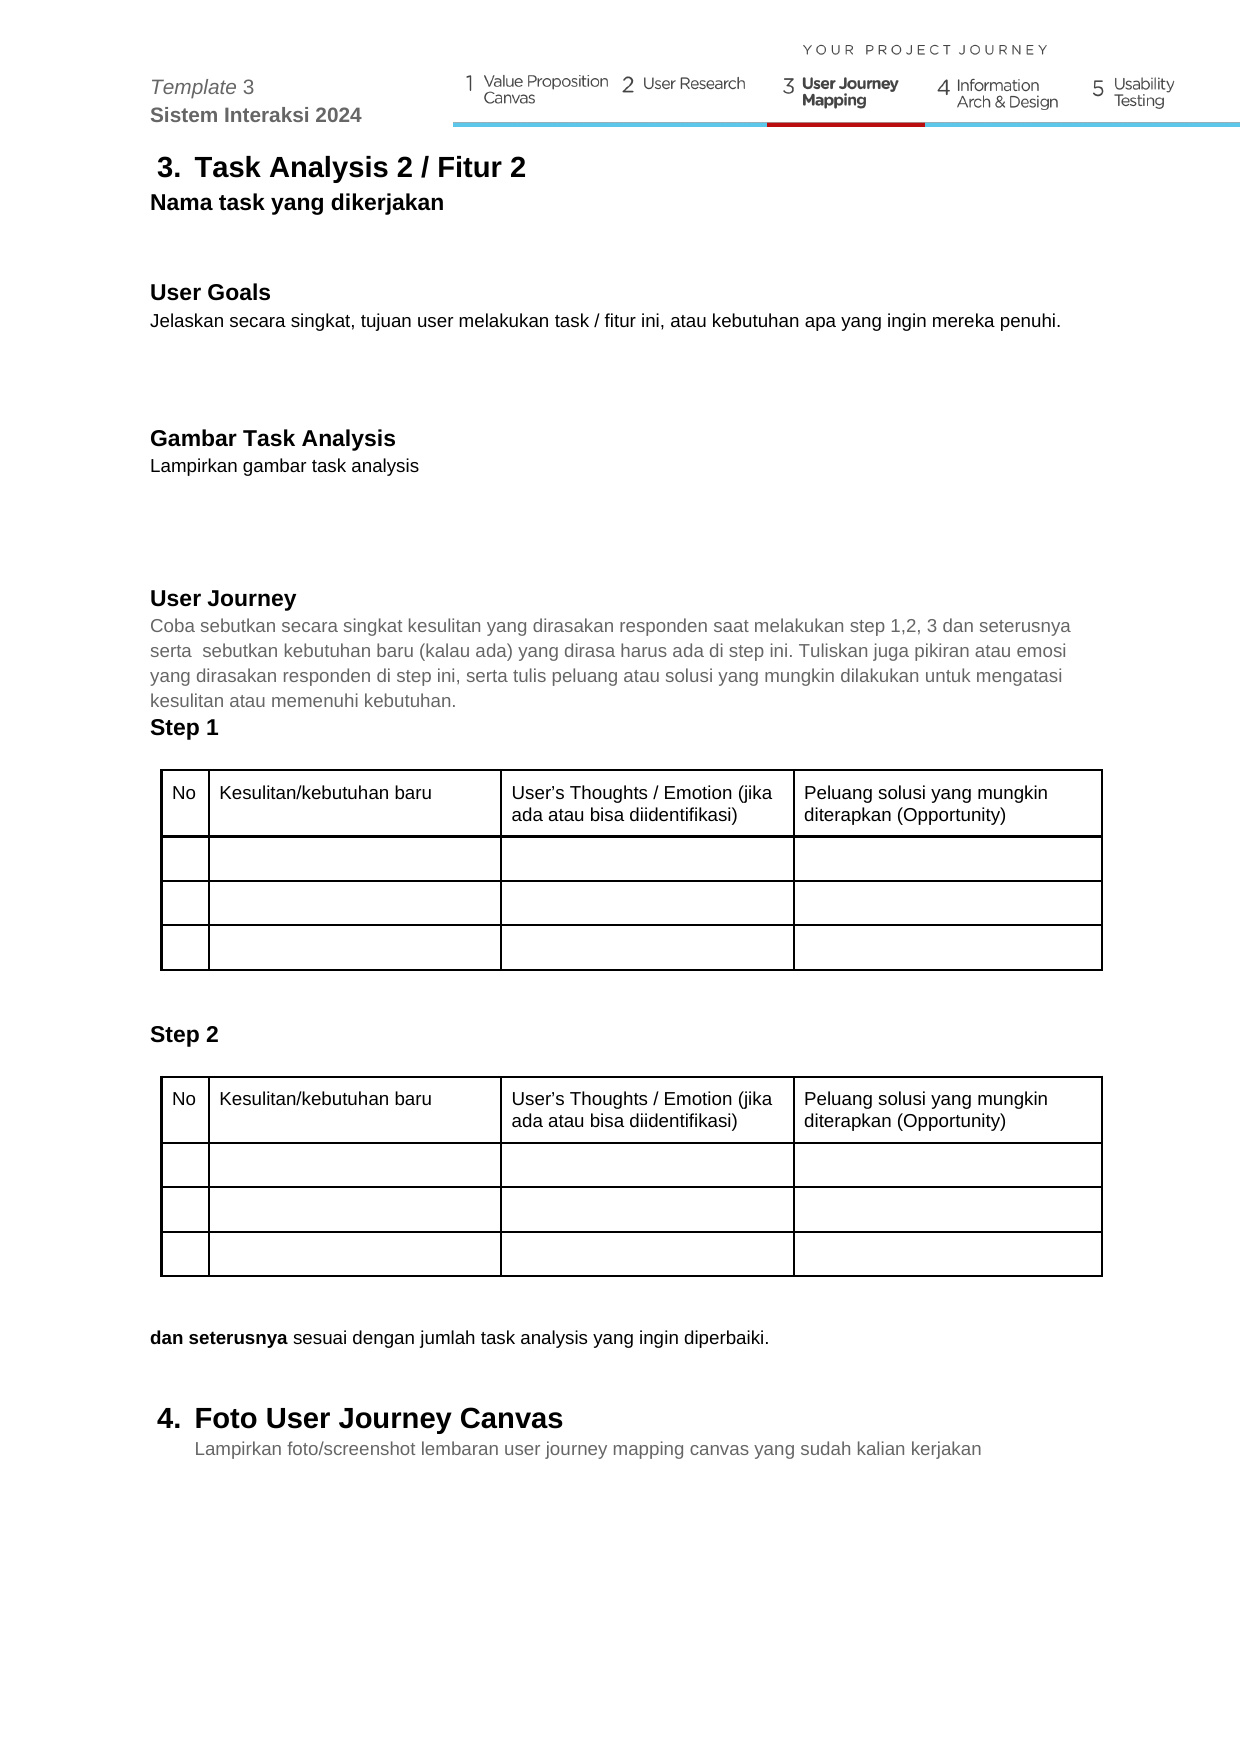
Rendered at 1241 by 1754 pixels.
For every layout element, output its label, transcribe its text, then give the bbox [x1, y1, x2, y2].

text Nama task yang dikerjakan [150, 188, 1090, 215]
table_cell [795, 838, 1101, 880]
table_header User’s Thoughts / Emotion (jika ada atau bisa diidentifikasi) [502, 1078, 793, 1142]
table_cell [502, 882, 793, 924]
table_cell [210, 1144, 500, 1186]
text Lampirkan gambar task analysis [150, 455, 1090, 532]
table_header Kesulitan/kebutuhan baru [210, 771, 500, 835]
table_cell [163, 1188, 208, 1231]
table_header User’s Thoughts / Emotion (jika ada atau bisa diidentifikasi) [502, 771, 793, 835]
table_cell [210, 1233, 500, 1275]
table_cell [163, 1144, 208, 1186]
text Gambar Task Analysis [150, 425, 1090, 451]
table_header Peluang solusi yang mungkin diterapkan (Opportunity) [795, 771, 1101, 835]
text Coba sebutkan secara singkat kesulitan yang dirasakan responden saat melakukan step 1,2, 3 dan seterusnya serta sebutkan kebutuhan baru (kalau ada) yang dirasa harus ada di step ini. Tuliskan juga pikiran atau emosi yang dirasakan responden di step ini, serta tulis peluang atau solusi yang mungkin dilakukan untuk mengatasi kesulitan atau memenuhi kebutuhan. [150, 615, 1090, 711]
table_cell [795, 1188, 1101, 1231]
table_cell [502, 1188, 793, 1231]
text Jelaskan secara singkat, tujuan user melakukan task / fitur ini, atau kebutuhan apa yang ingin mereka penuhi. [150, 309, 1090, 331]
table_cell [795, 1144, 1101, 1186]
table_header Peluang solusi yang mungkin diterapkan (Opportunity) [795, 1078, 1101, 1142]
table_cell [795, 882, 1101, 924]
table_cell [795, 1233, 1101, 1275]
table_header No [163, 1078, 208, 1142]
table_cell [163, 926, 208, 969]
table_cell [795, 926, 1101, 969]
table_header No [163, 771, 208, 835]
table_cell [210, 838, 500, 880]
list Foto User Journey Canvas Lampirkan foto/screenshot lembaran user journey mapping canvas yang sudah kalian kerjakan [157, 1401, 1090, 1459]
text User Goals [150, 279, 1090, 306]
table_cell [502, 1144, 793, 1186]
table_cell [502, 1233, 793, 1275]
text dan seterusnya sesuai dengan jumlah task analysis yang ingin diperbaiki. [150, 1327, 1090, 1348]
table_cell [502, 838, 793, 880]
text User Journey [150, 585, 1090, 611]
table_cell [210, 926, 500, 969]
table_cell [163, 882, 208, 924]
table_header Kesulitan/kebutuhan baru [210, 1078, 500, 1142]
table_cell [502, 926, 793, 969]
table_cell [210, 1188, 500, 1231]
list Task Analysis 2 / Fitur 2 [157, 150, 1090, 183]
text Step 2 [150, 1021, 1090, 1047]
text Step 1 [150, 714, 1090, 741]
table_cell [210, 882, 500, 924]
table_cell [163, 838, 208, 880]
table_cell [163, 1233, 208, 1275]
picture [453, 36, 1240, 127]
